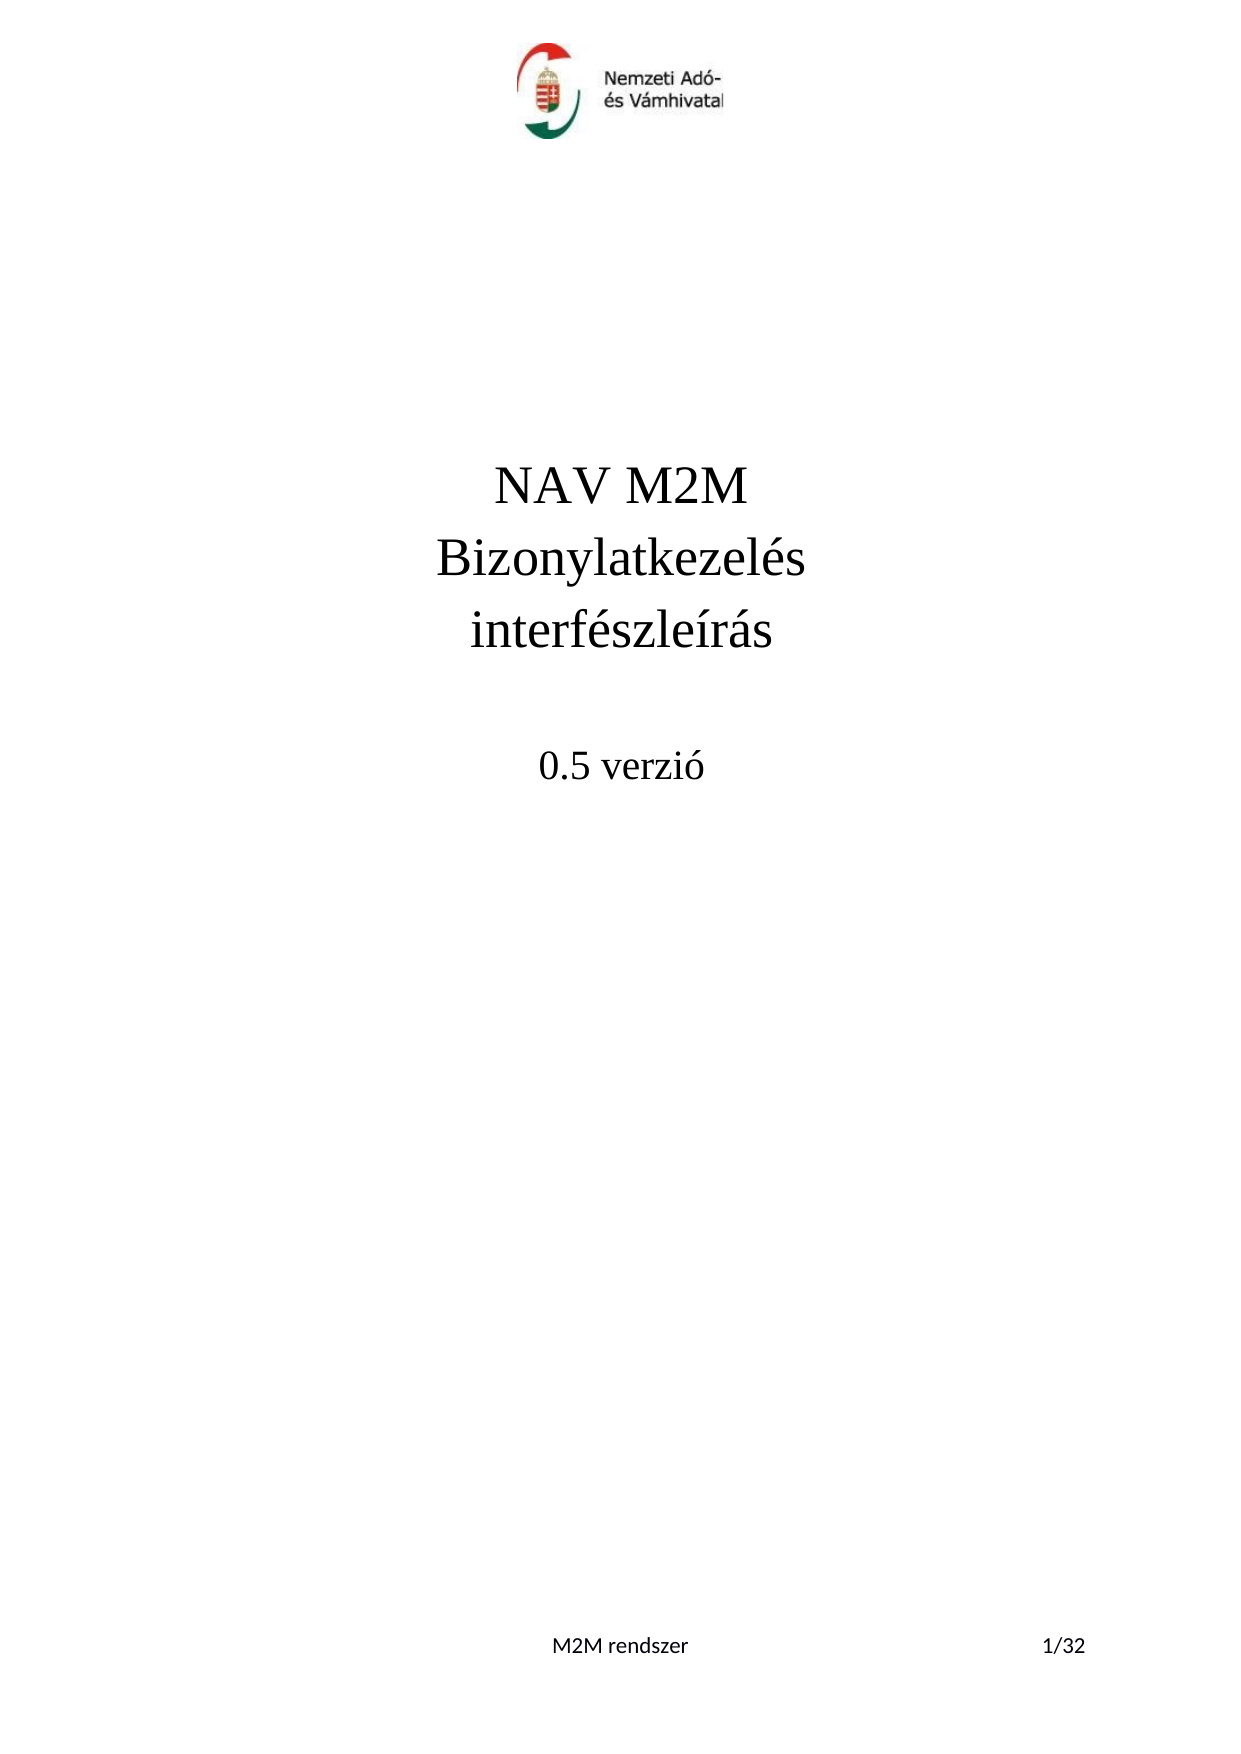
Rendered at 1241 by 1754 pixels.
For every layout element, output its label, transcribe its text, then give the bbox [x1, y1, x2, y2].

text interfészleírás [212, 597, 1031, 659]
text Bizonylatkezelés [212, 525, 1031, 587]
picture [517, 43, 724, 139]
text NAV M2M [212, 453, 1031, 516]
text 0.5 verzió [212, 741, 1031, 788]
